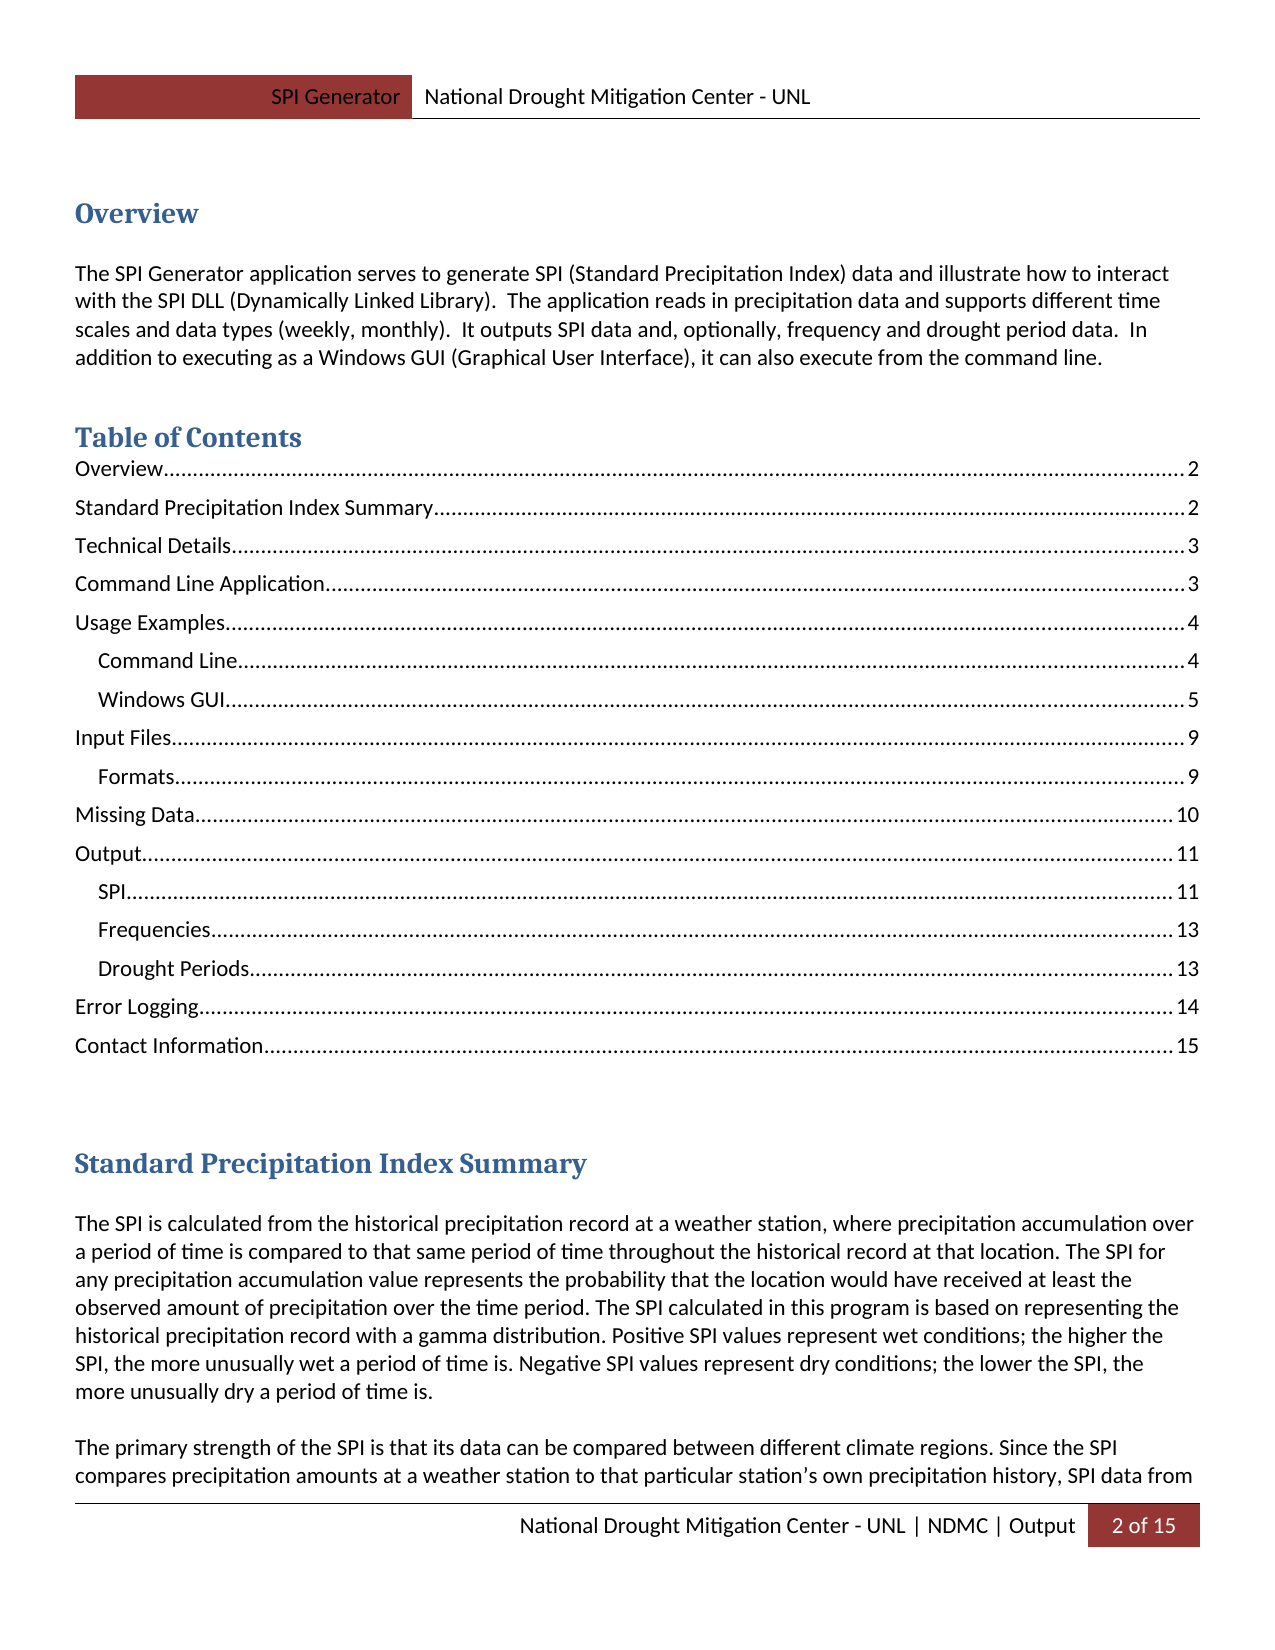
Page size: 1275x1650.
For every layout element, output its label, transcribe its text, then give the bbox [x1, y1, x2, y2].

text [75, 1433, 1200, 1489]
subtitle Standard Precipitation Index Summary [75, 1147, 1200, 1181]
text The SPI Generator application serves to generate SPI (Standard Precipitation Index) data and illustrate how to interact with the SPI DLL (Dynamically Linked Library). The application reads in precipitation data and supports different time scales and data types (weekly, monthly). It outputs SPI data and, optionally, frequency and drought period data. In addition to executing as a Windows GUI (Graphical User Interface), it can also execute from the command line. [75, 259, 1200, 371]
subtitle Overview [75, 197, 1200, 231]
text The SPI is calculated from the historical precipitation record at a weather station, where precipitation accumulation over a period of time is compared to that same period of time throughout the historical record at that location. The SPI for any precipitation accumulation value represents the probability that the location would have received at least the observed amount of precipitation over the time period. The SPI calculated in this program is based on representing the historical precipitation record with a gamma distribution. Positive SPI values represent wet conditions; the higher the SPI, the more unusually wet a period of time is. Negative SPI values represent dry conditions; the lower the SPI, the more unusually dry a period of time is. [75, 1209, 1200, 1405]
